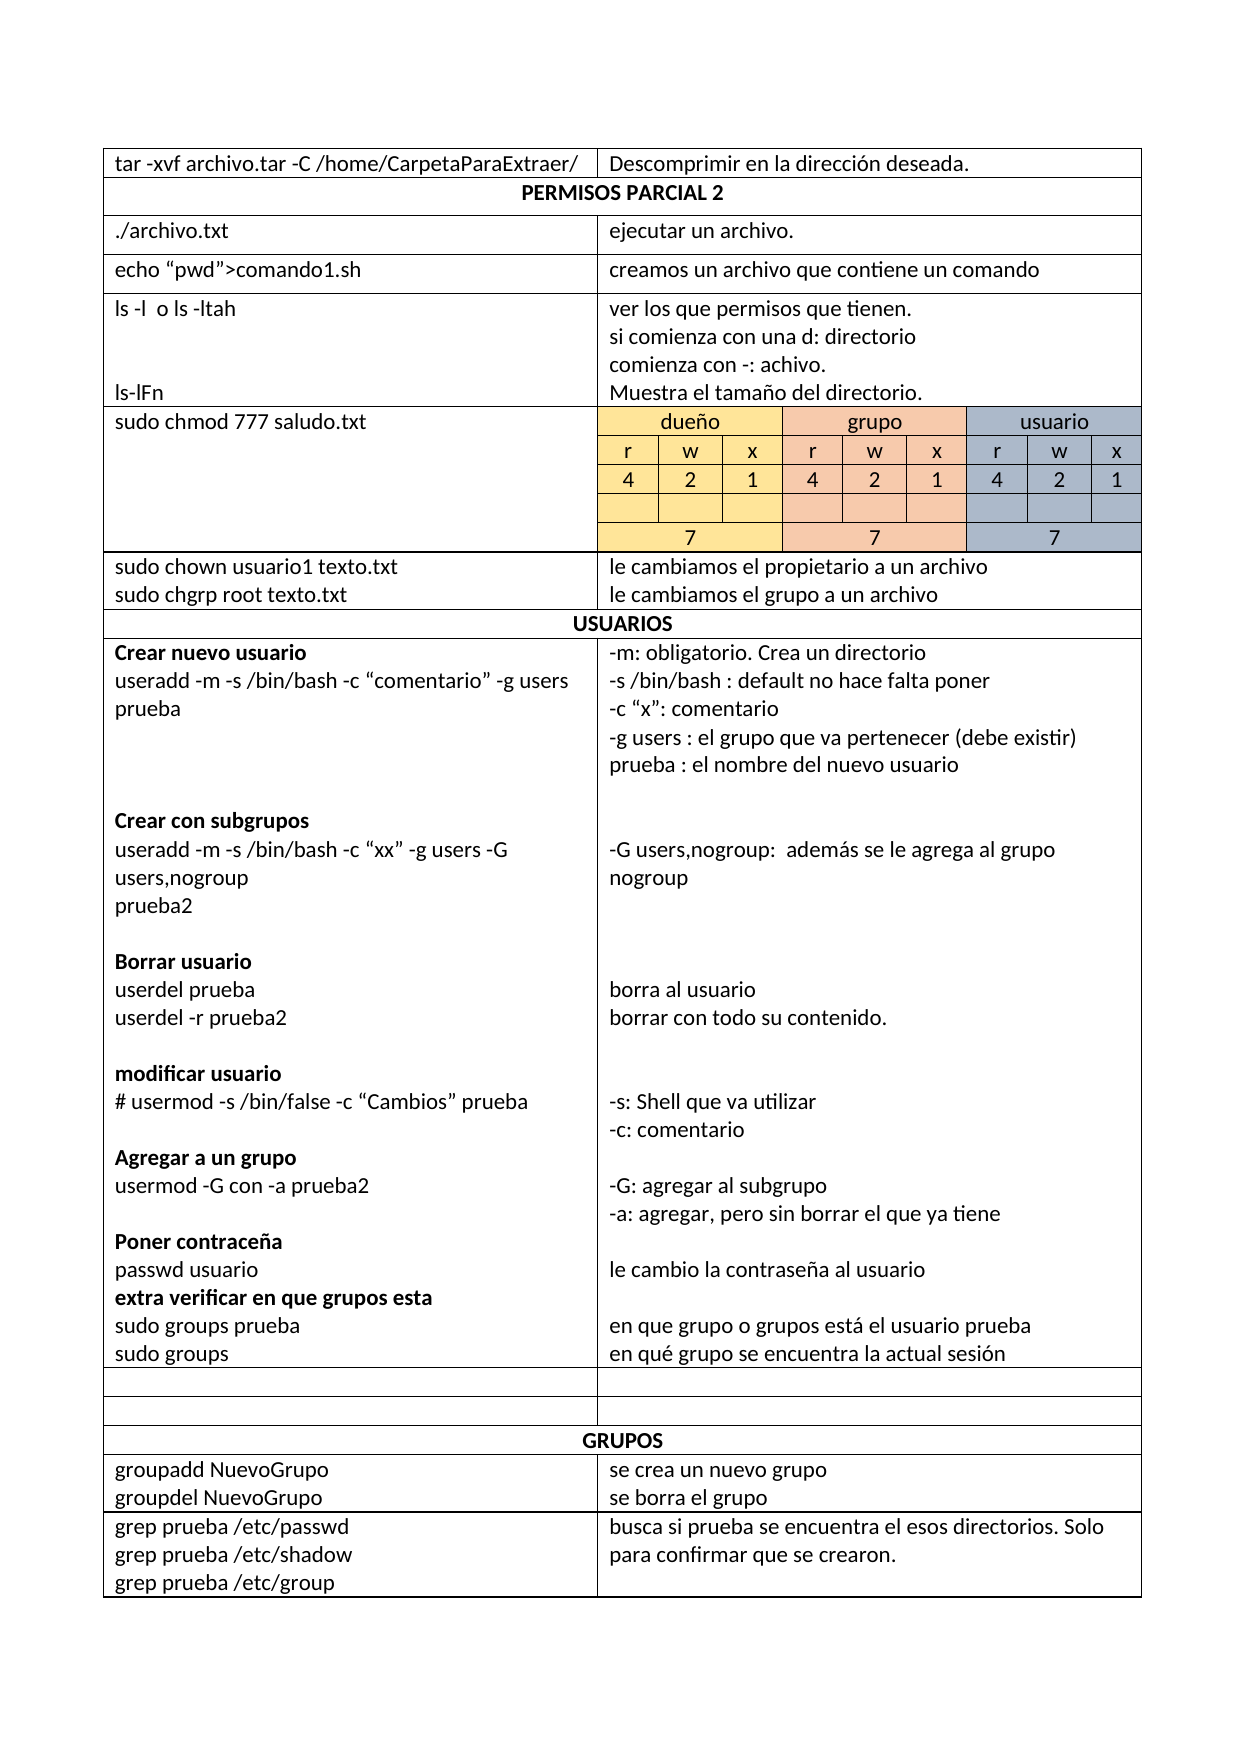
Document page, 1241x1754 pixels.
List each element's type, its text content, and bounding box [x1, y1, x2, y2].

table_cell echo “pwd”>comando1.sh [104, 255, 597, 293]
table_cell x [1092, 436, 1141, 464]
table_cell groupadd NuevoGrupo groupdel NuevoGrupo [104, 1455, 597, 1511]
table_cell ./archivo.txt [104, 216, 597, 254]
table_cell [598, 1397, 1141, 1425]
table_cell USUARIOS [104, 610, 1141, 637]
table_cell 4 [783, 465, 842, 493]
table_cell ejecutar un archivo. [598, 216, 1141, 254]
table_cell 4 [598, 465, 658, 493]
table_cell 1 [1092, 465, 1141, 493]
table_cell [843, 494, 906, 522]
table_cell PERMISOS PARCIAL 2 [104, 178, 1141, 215]
table_cell [907, 494, 966, 522]
table_cell 1 [723, 465, 782, 493]
table_cell r [783, 436, 842, 464]
table_cell [723, 494, 782, 522]
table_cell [104, 1513, 597, 1596]
table_cell w [659, 436, 722, 464]
table_cell 7 [598, 523, 782, 551]
table_cell creamos un archivo que contiene un comando [598, 255, 1141, 293]
table_cell r [967, 436, 1027, 464]
table_cell [104, 1397, 597, 1425]
table_cell x [907, 436, 966, 464]
table_cell [598, 1368, 1141, 1396]
table_cell sudo chmod 777 saludo.txt [104, 407, 597, 551]
table_cell dueño [598, 407, 782, 435]
table_cell usuario [967, 407, 1141, 435]
table_cell Crear nuevo usuario useradd -m -s /bin/bash -c “comentario” -g users prueba Crear con subgrupos useradd -m -s /bin/bash -c “xx” -g users -G users,nogroup prueba2 Borrar usuario userdel prueba userdel -r prueba2 modificar usuario # usermod -s /bin/false -c “Cambios” prueba Agregar a un grupo usermod -G con -a prueba2 Poner contraceña passwd usuario extra verificar en que grupos esta sudo groups prueba sudo groups [104, 639, 597, 1367]
table_cell w [1028, 436, 1091, 464]
table_cell 2 [1028, 465, 1091, 493]
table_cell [104, 149, 597, 177]
table_cell 4 [967, 465, 1027, 493]
table_cell 7 [967, 523, 1141, 551]
table_cell [967, 494, 1027, 522]
table_cell [1092, 494, 1141, 522]
table_cell w [843, 436, 906, 464]
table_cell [598, 149, 1141, 177]
table_cell 2 [659, 465, 722, 493]
table_cell ls -l o ls -ltah ls-lFn [104, 294, 597, 406]
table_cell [598, 1513, 1141, 1596]
table_cell le cambiamos el propietario a un archivo le cambiamos el grupo a un archivo [598, 553, 1141, 608]
table_cell se crea un nuevo grupo se borra el grupo [598, 1455, 1141, 1511]
table_cell ver los que permisos que tienen. si comienza con una d: directorio comienza con -: achivo. Muestra el tamaño del directorio. [598, 294, 1141, 406]
table_cell GRUPOS [104, 1426, 1141, 1454]
table_cell [104, 1368, 597, 1396]
table_cell sudo chown usuario1 texto.txt sudo chgrp root texto.txt [104, 553, 597, 608]
table_cell -m: obligatorio. Crea un directorio -s /bin/bash : default no hace falta poner -c “x”: comentario -g users : el grupo que va pertenecer (debe existir) prueba : el nombre del nuevo usuario -G users,nogroup: además se le agrega al grupo nogroup borra al usuario borrar con todo su contenido. -s: Shell que va utilizar -c: comentario -G: agregar al subgrupo -a: agregar, pero sin borrar el que ya tiene le cambio la contraseña al usuario en que grupo o grupos está el usuario prueba en qué grupo se encuentra la actual sesión [598, 639, 1141, 1367]
table_cell grupo [783, 407, 966, 435]
table_cell [783, 494, 842, 522]
table_cell 7 [783, 523, 966, 551]
table_cell x [723, 436, 782, 464]
table_cell [1028, 494, 1091, 522]
table_cell 1 [907, 465, 966, 493]
table_cell 2 [843, 465, 906, 493]
table_cell [598, 494, 658, 522]
table_cell [659, 494, 722, 522]
table_cell r [598, 436, 658, 464]
